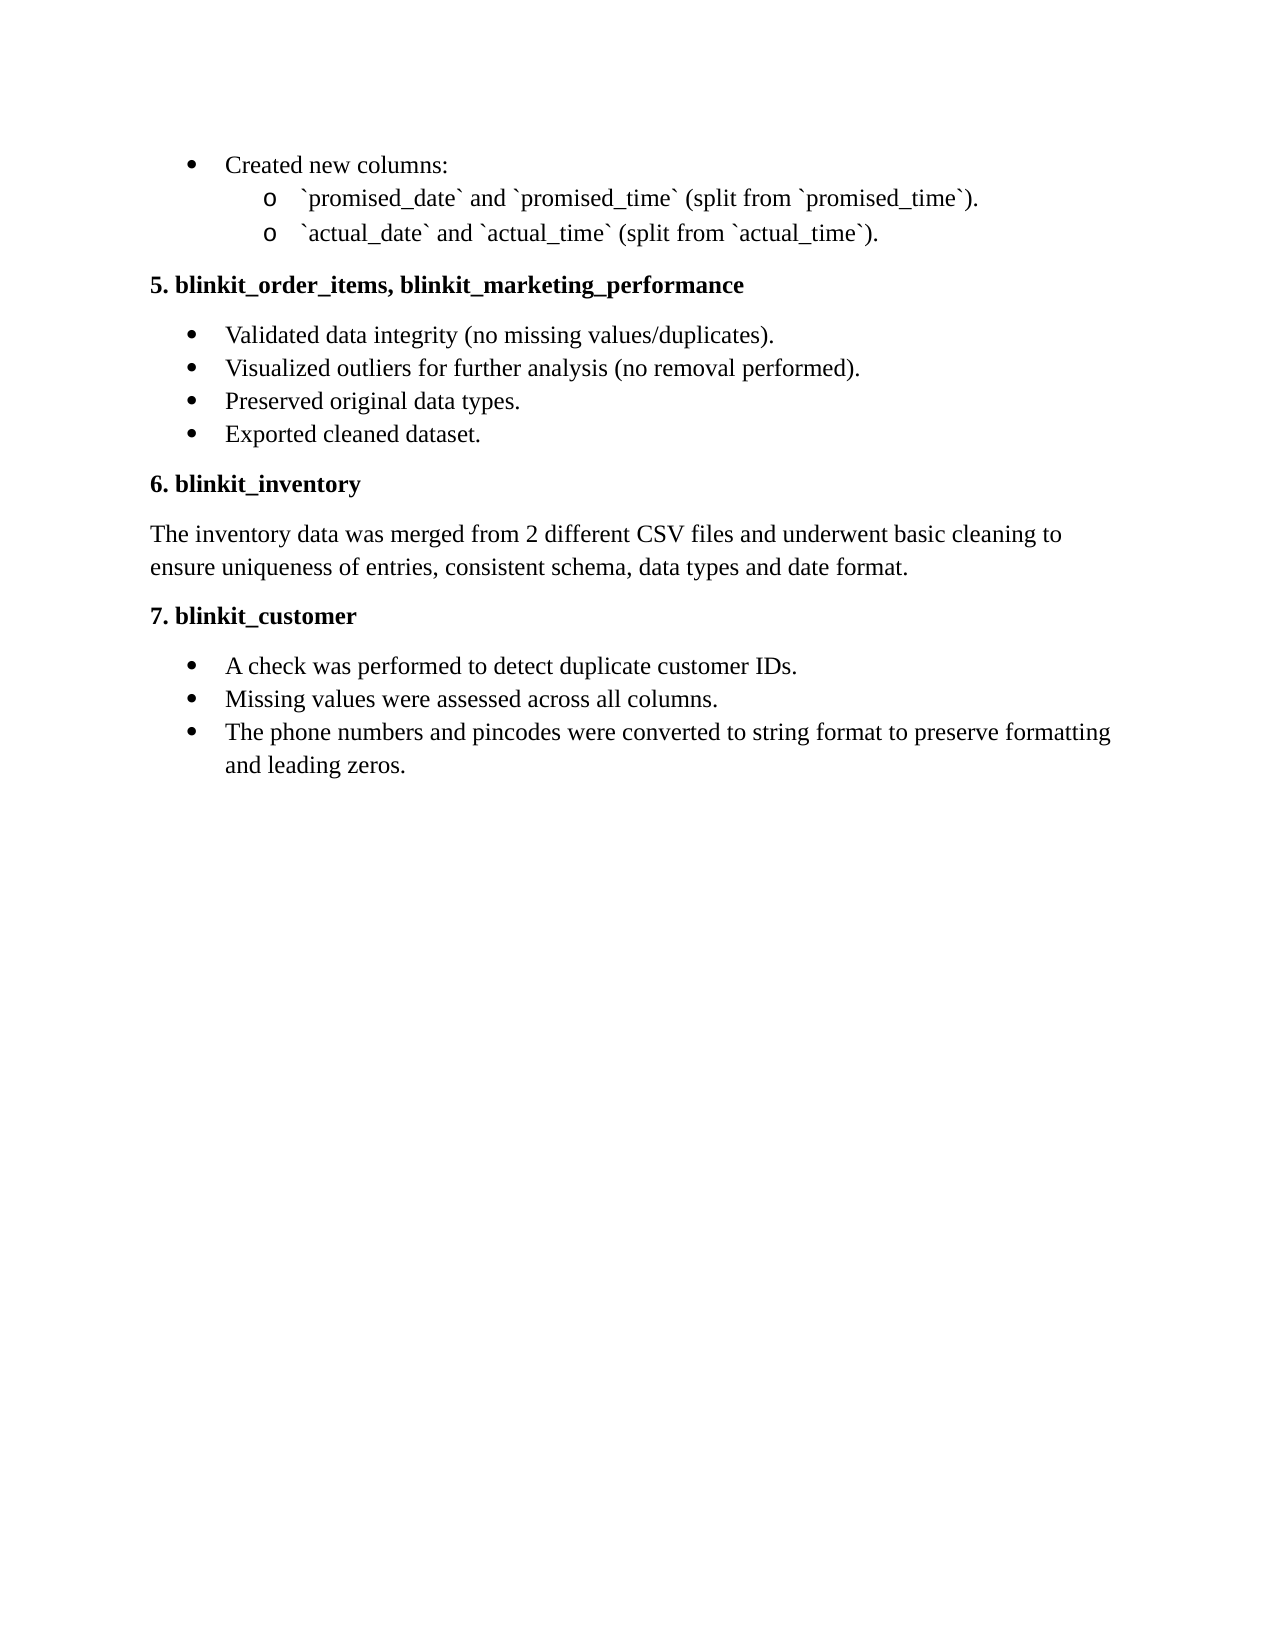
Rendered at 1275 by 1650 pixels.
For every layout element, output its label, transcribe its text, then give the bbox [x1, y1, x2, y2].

list A check was performed to detect duplicate customer IDs. [187, 651, 1125, 680]
text 5. blinkit_order_items, blinkit_marketing_performance [150, 271, 1125, 299]
list Visualized outliers for further analysis (no removal performed). [187, 353, 1125, 382]
list The phone numbers and pincodes were converted to string format to preserve formatting and leading zeros. [187, 717, 1125, 779]
list Created new columns: [187, 150, 1125, 179]
text 6. blinkit_inventory [150, 469, 1125, 498]
text 7. blinkit_customer [150, 601, 1125, 630]
list Preserved original data types. [187, 386, 1125, 415]
list Validated data integrity (no missing values/duplicates). [187, 320, 1125, 349]
list `promised_date` and `promised_time` (split from `promised_time`). [262, 183, 1125, 214]
list Exported cleaned dataset. [187, 419, 1125, 448]
list Missing values were assessed across all columns. [187, 684, 1125, 713]
list `actual_date` and `actual_time` (split from `actual_time`). [262, 218, 1125, 249]
text The inventory data was merged from 2 different CSV files and underwent basic cleaning to ensure uniqueness of entries, consistent schema, data types and date format. [150, 519, 1125, 580]
